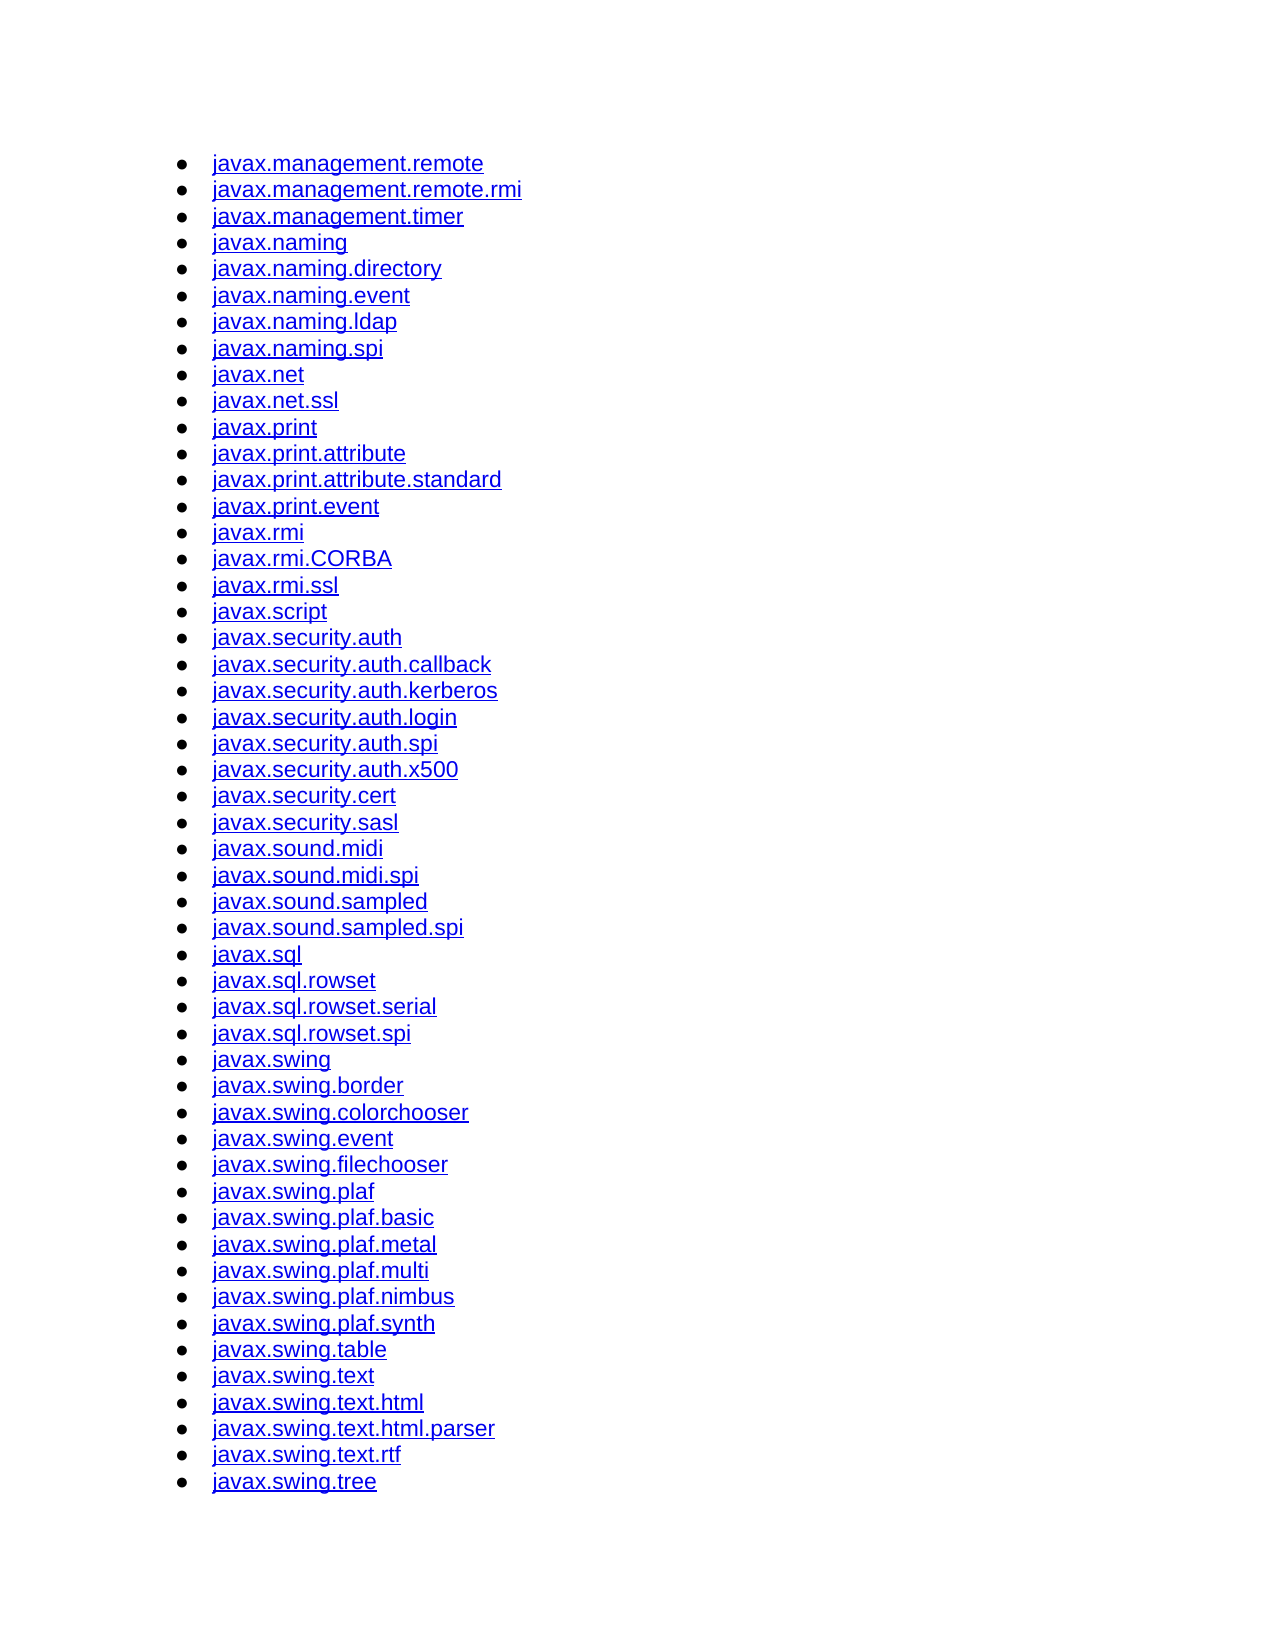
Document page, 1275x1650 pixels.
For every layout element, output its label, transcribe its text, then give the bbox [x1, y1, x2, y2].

list javax.sound.sampled [175, 888, 1125, 914]
list javax.sound.sampled.spi [175, 914, 1125, 941]
list javax.rmi.ssl [175, 572, 1125, 598]
list javax.sql [175, 941, 1125, 967]
list javax.sql.rowset [175, 967, 1125, 993]
list javax.management.remote.rmi [175, 176, 1125, 203]
list javax.sql.rowset.spi [175, 1020, 1125, 1046]
list javax.swing.plaf.nimbus [175, 1283, 1125, 1309]
list javax.swing.text.html [175, 1389, 1125, 1415]
list javax.security.sasl [175, 809, 1125, 835]
list javax.swing.table [175, 1336, 1125, 1362]
list javax.swing.plaf.basic [175, 1204, 1125, 1231]
list javax.swing.event [175, 1125, 1125, 1151]
list javax.security.auth.login [175, 703, 1125, 730]
list javax.swing.text.rtf [175, 1441, 1125, 1468]
list javax.sql.rowset.serial [175, 993, 1125, 1020]
list javax.naming.event [175, 282, 1125, 308]
list javax.naming.directory [175, 255, 1125, 282]
list javax.rmi.CORBA [175, 545, 1125, 572]
list javax.swing.colorchooser [175, 1099, 1125, 1125]
list javax.print.attribute [175, 440, 1125, 466]
list javax.security.auth.x500 [175, 756, 1125, 782]
list javax.swing.text.html.parser [175, 1415, 1125, 1441]
list javax.swing.plaf.multi [175, 1257, 1125, 1283]
list javax.net [175, 361, 1125, 387]
list javax.security.auth.callback [175, 651, 1125, 677]
list javax.management.remote [175, 150, 1125, 176]
list javax.rmi [175, 519, 1125, 545]
list javax.security.auth [175, 624, 1125, 651]
list javax.security.auth.spi [175, 730, 1125, 756]
list javax.swing.border [175, 1072, 1125, 1099]
list javax.swing.plaf.synth [175, 1309, 1125, 1336]
list javax.print.event [175, 493, 1125, 519]
list javax.security.cert [175, 782, 1125, 809]
list javax.sound.midi.spi [175, 862, 1125, 888]
list javax.sound.midi [175, 835, 1125, 862]
list javax.script [175, 598, 1125, 624]
list javax.naming.spi [175, 334, 1125, 361]
list javax.naming [175, 229, 1125, 255]
list javax.swing.plaf [175, 1178, 1125, 1204]
list javax.net.ssl [175, 387, 1125, 413]
list javax.swing [175, 1046, 1125, 1072]
list javax.print [175, 413, 1125, 440]
list javax.management.timer [175, 203, 1125, 229]
list javax.naming.ldap [175, 308, 1125, 334]
list javax.print.attribute.standard [175, 466, 1125, 493]
list javax.swing.tree [175, 1468, 1125, 1494]
list javax.swing.plaf.metal [175, 1231, 1125, 1257]
list javax.swing.filechooser [175, 1151, 1125, 1178]
list javax.security.auth.kerberos [175, 677, 1125, 703]
list javax.swing.text [175, 1362, 1125, 1389]
